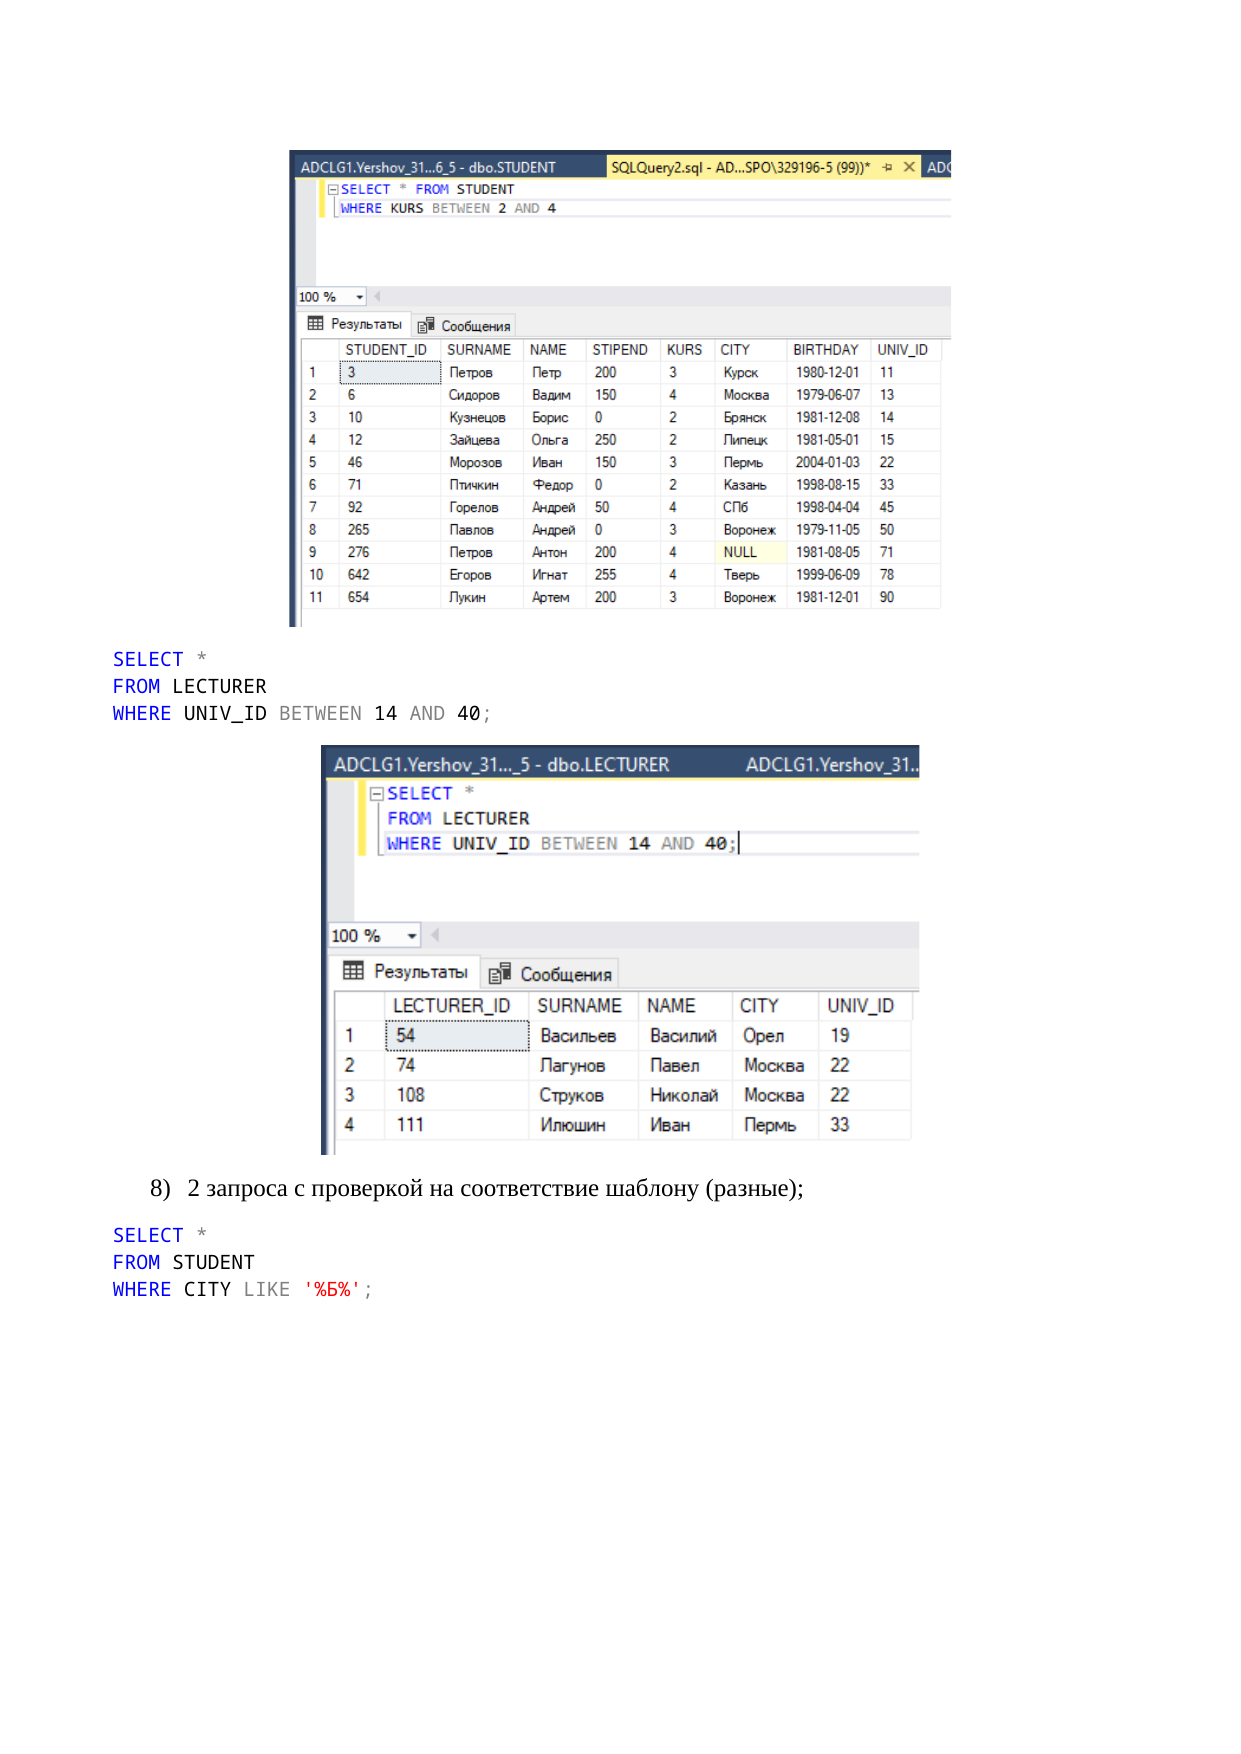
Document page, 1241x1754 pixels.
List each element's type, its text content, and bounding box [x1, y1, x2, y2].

text SELECT * [112, 645, 1128, 672]
text SELECT * [112, 1221, 1128, 1248]
text FROM LECTURER [112, 672, 1128, 699]
text WHERE CITY LIKE '%Б%'; [112, 1275, 1128, 1302]
picture [321, 745, 920, 1155]
list 2 запроса с проверкой на соответствие шаблону (разные); [150, 1173, 1128, 1202]
picture [289, 150, 952, 627]
text FROM STUDENT [112, 1248, 1128, 1275]
text WHERE UNIV_ID BETWEEN 14 AND 40; [112, 699, 1128, 726]
